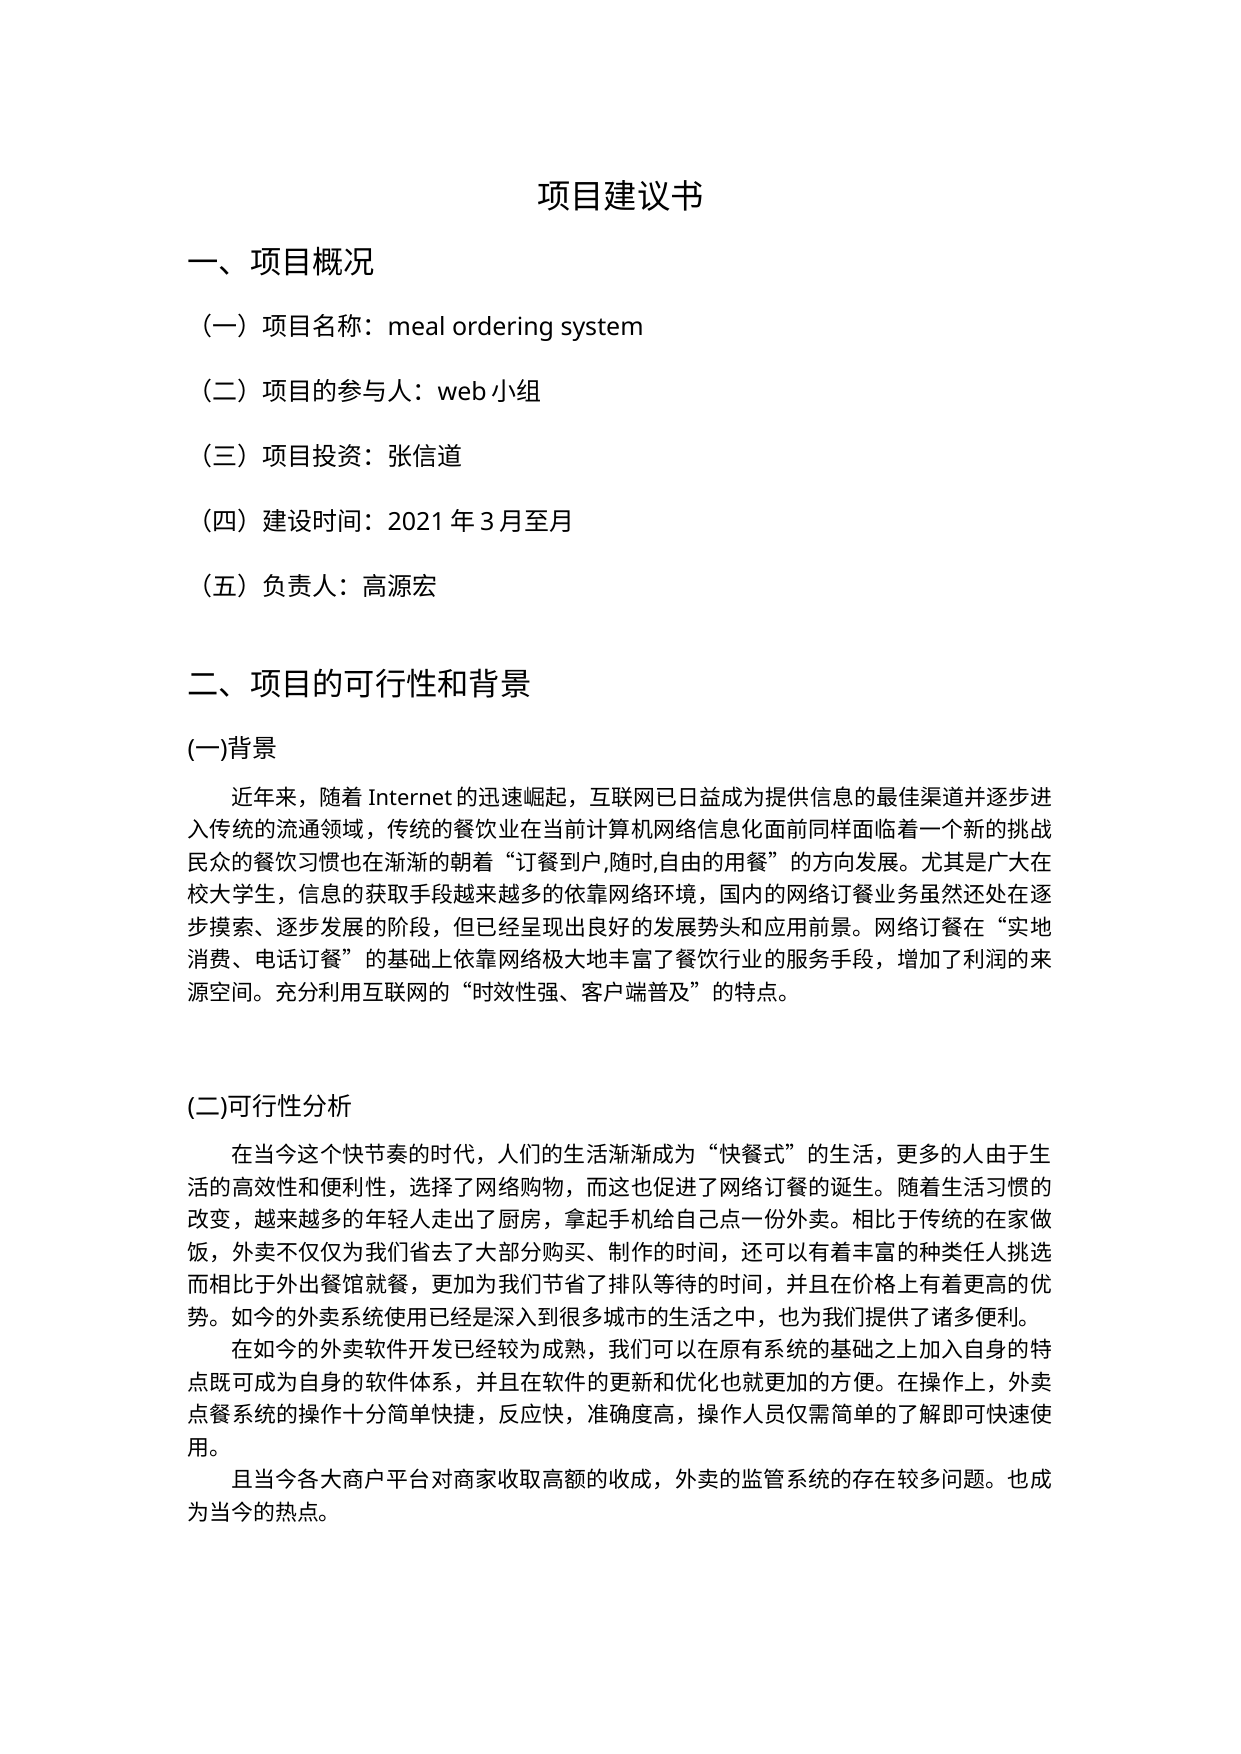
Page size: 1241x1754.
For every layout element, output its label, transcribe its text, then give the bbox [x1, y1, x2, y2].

text 在当今这个快节奏的时代，人们的生活渐渐成为“快餐式”的生活，更多的人由于生活的高效性和便利性，选择了网络购物，而这也促进了网络订餐的诞生。随着生活习惯的改变，越来越多的年轻人走出了厨房，拿起手机给自己点一份外卖。相比于传统的在家做饭，外卖不仅仅为我们省去了大部分购买、制作的时间，还可以有着丰富的种类任人挑选。而相比于外出餐馆就餐，更加为我们节省了排队等待的时间，并且在价格上有着更高的优势。如今的外卖系统使用已经是深入到很多城市的生活之中，也为我们提供了诸多便利。 [187, 1137, 1053, 1332]
text 二、项目的可行性和背景 [187, 649, 1053, 714]
text （三）项目投资：张信道 [187, 422, 1053, 487]
text 一、项目概况 [187, 227, 1053, 292]
text （四）建设时间：2021年3月至月 [187, 487, 1053, 552]
text 且当今各大商户平台对商家收取高额的收成，外卖的监管系统的存在较多问题。也成为当今的热点。 [187, 1462, 1053, 1527]
text 在如今的外卖软件开发已经较为成熟，我们可以在原有系统的基础之上加入自身的特点既可成为自身的软件体系，并且在软件的更新和优化也就更加的方便。在操作上，外卖点餐系统的操作十分简单快捷，反应快，准确度高，操作人员仅需简单的了解即可快速使用。 [187, 1332, 1053, 1462]
text （二）项目的参与人：web小组 [187, 357, 1053, 422]
text 近年来，随着Internet的迅速崛起，互联网已日益成为提供信息的最佳渠道并逐步进入传统的流通领域，传统的餐饮业在当前计算机网络信息化面前同样面临着一个新的挑战。民众的餐饮习惯也在渐渐的朝着“订餐到户,随时,自由的用餐”的方向发展。尤其是广大在校大学生，信息的获取手段越来越多的依靠网络环境，国内的网络订餐业务虽然还处在逐步摸索、逐步发展的阶段，但已经呈现出良好的发展势头和应用前景。网络订餐在“实地消费、电话订餐”的基础上依靠网络极大地丰富了餐饮行业的服务手段，增加了利润的来源空间。充分利用互联网的“时效性强、客户端普及”的特点。 [187, 779, 1053, 1007]
text 项目建议书 [187, 162, 1053, 227]
text （五）负责人：高源宏 [187, 552, 1053, 617]
text (一)背景 [187, 714, 1053, 779]
text (二)可行性分析 [187, 1072, 1053, 1137]
text （一）项目名称：meal ordering system [187, 292, 1053, 357]
